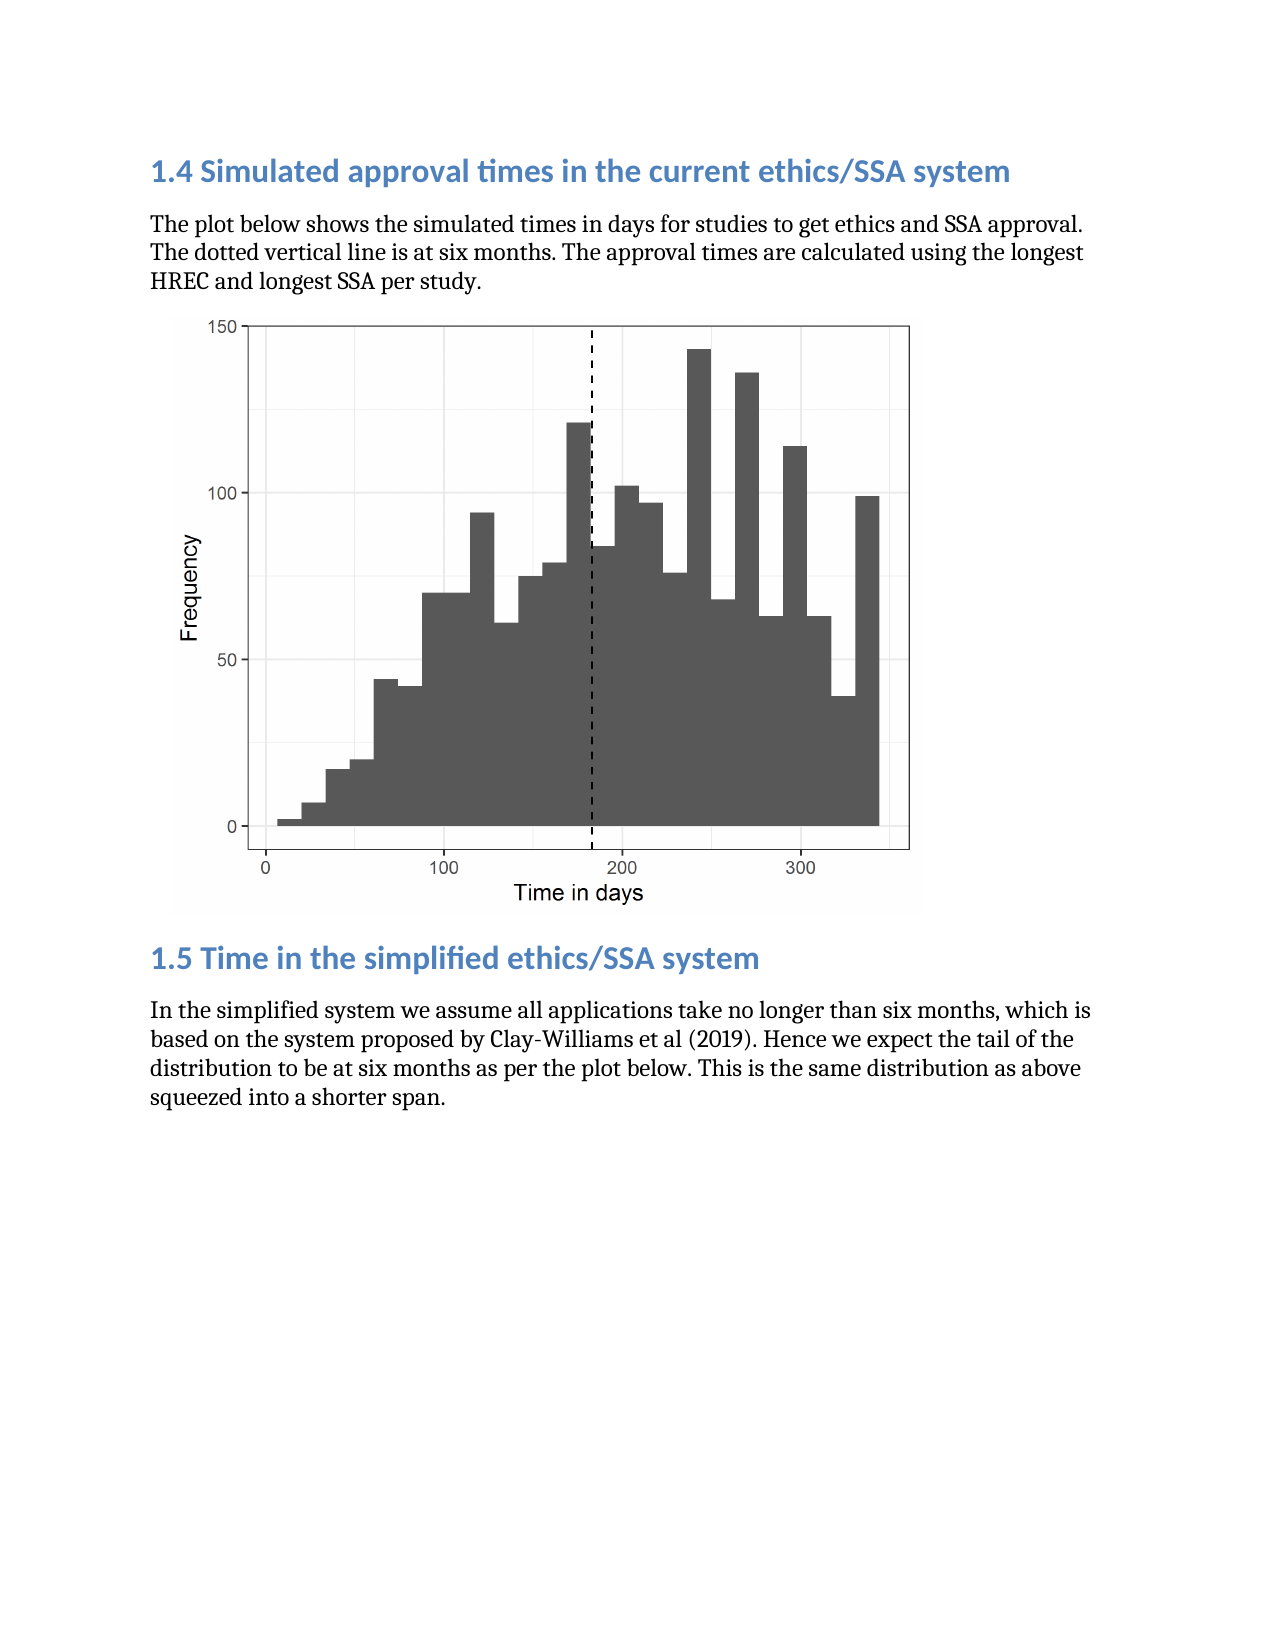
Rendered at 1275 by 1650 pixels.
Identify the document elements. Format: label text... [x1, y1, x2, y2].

text In the simplified system we assume all applications take no longer than six months, which is based on the system proposed by Clay-Williams et al (2019). Hence we expect the tail of the distribution to be at six months as per the plot below. This is the same distribution as above squeezed into a shorter span. [150, 996, 1125, 1111]
subtitle 1.4 Simulated approval times in the current ethics/SSA system [150, 150, 1125, 191]
picture [168, 314, 921, 916]
subtitle 1.5 Time in the simplified ethics/SSA system [150, 937, 1125, 977]
text The plot below shows the simulated times in days for studies to get ethics and SSA approval. The dotted vertical line is at six months. The approval times are calculated using the longest HREC and longest SSA per study. [150, 209, 1125, 296]
